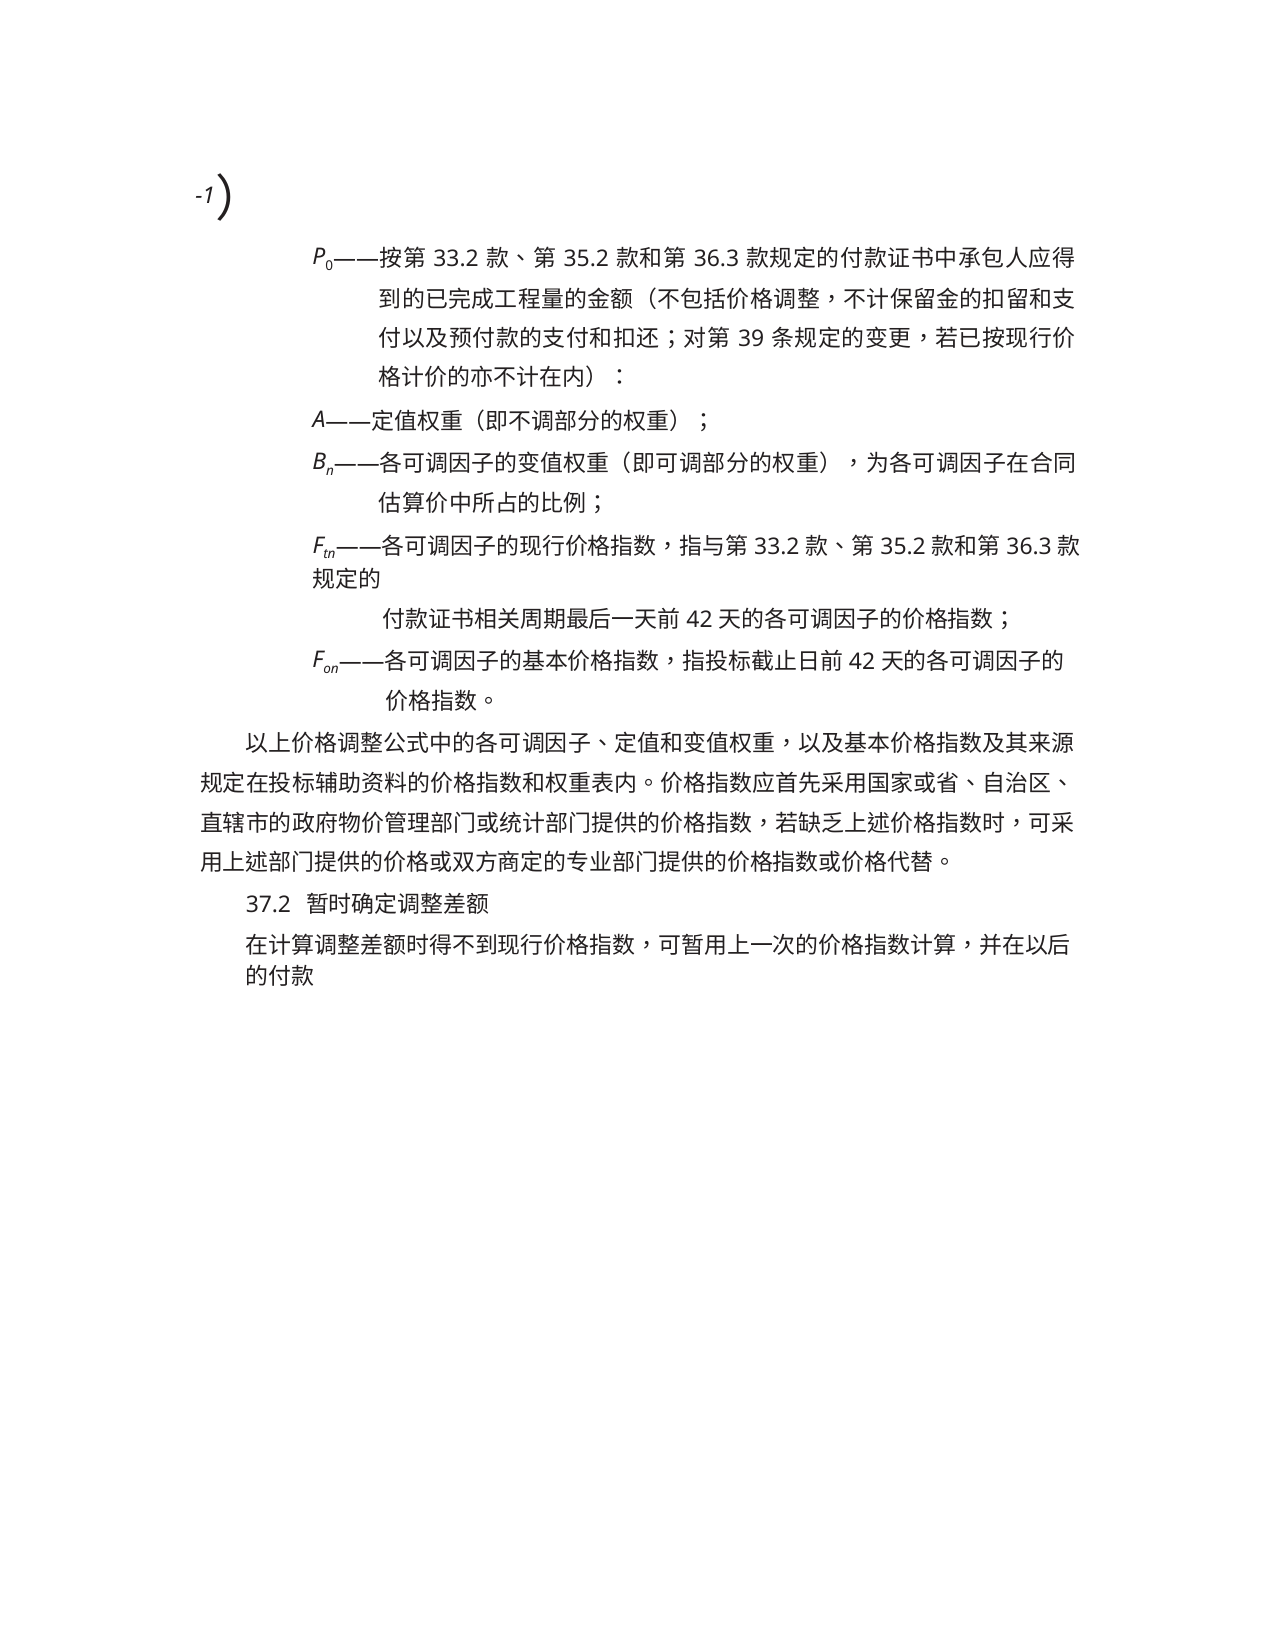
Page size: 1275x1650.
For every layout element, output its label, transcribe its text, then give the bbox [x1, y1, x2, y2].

text A——定值权重（即不调部分的权重）； [312, 403, 1087, 436]
text 付款证书相关周期最后一天前 42 天的各可调因子的价格指数； [382, 603, 1087, 634]
text Fon——各可调因子的基本价格指数，指投标截止日前 42 天的各可调因子的价格指数。 [312, 643, 1077, 717]
text 37.2 暂时确定调整差额 [246, 888, 1087, 919]
text 在计算调整差额时得不到现行价格指数，可暂用上一次的价格指数计算，并在以后的付款 [246, 928, 1087, 991]
text Bn——各可调因子的变值权重（即可调部分的权重），为各可调因子在合同估算价中所占的比例； [312, 445, 1087, 518]
text -1） [195, 150, 1087, 231]
text Ftn——各可调因子的现行价格指数，指与第 33.2 款、第 35.2 款和第 36.3 款规定的 [312, 529, 1087, 594]
text 以上价格调整公式中的各可调因子、定值和变值权重，以及基本价格指数及其来源规定在投标辅助资料的价格指数和权重表内。价格指数应首先采用国家或省、自治区、直辖市的政府物价管理部门或统计部门提供的价格指数，若缺乏上述价格指数时，可采用上述部门提供的价格或双方商定的专业部门提供的价格指数或价格代替。 [200, 727, 1076, 877]
text P0——按第 33.2 款、第 35.2 款和第 36.3 款规定的付款证书中承包人应得到的已完成工程量的金额（不包括价格调整，不计保留金的扣留和支付以及预付款的支付和扣还；对第 39 条规定的变更，若已按现行价格计价的亦不计在内）： [312, 240, 1076, 393]
